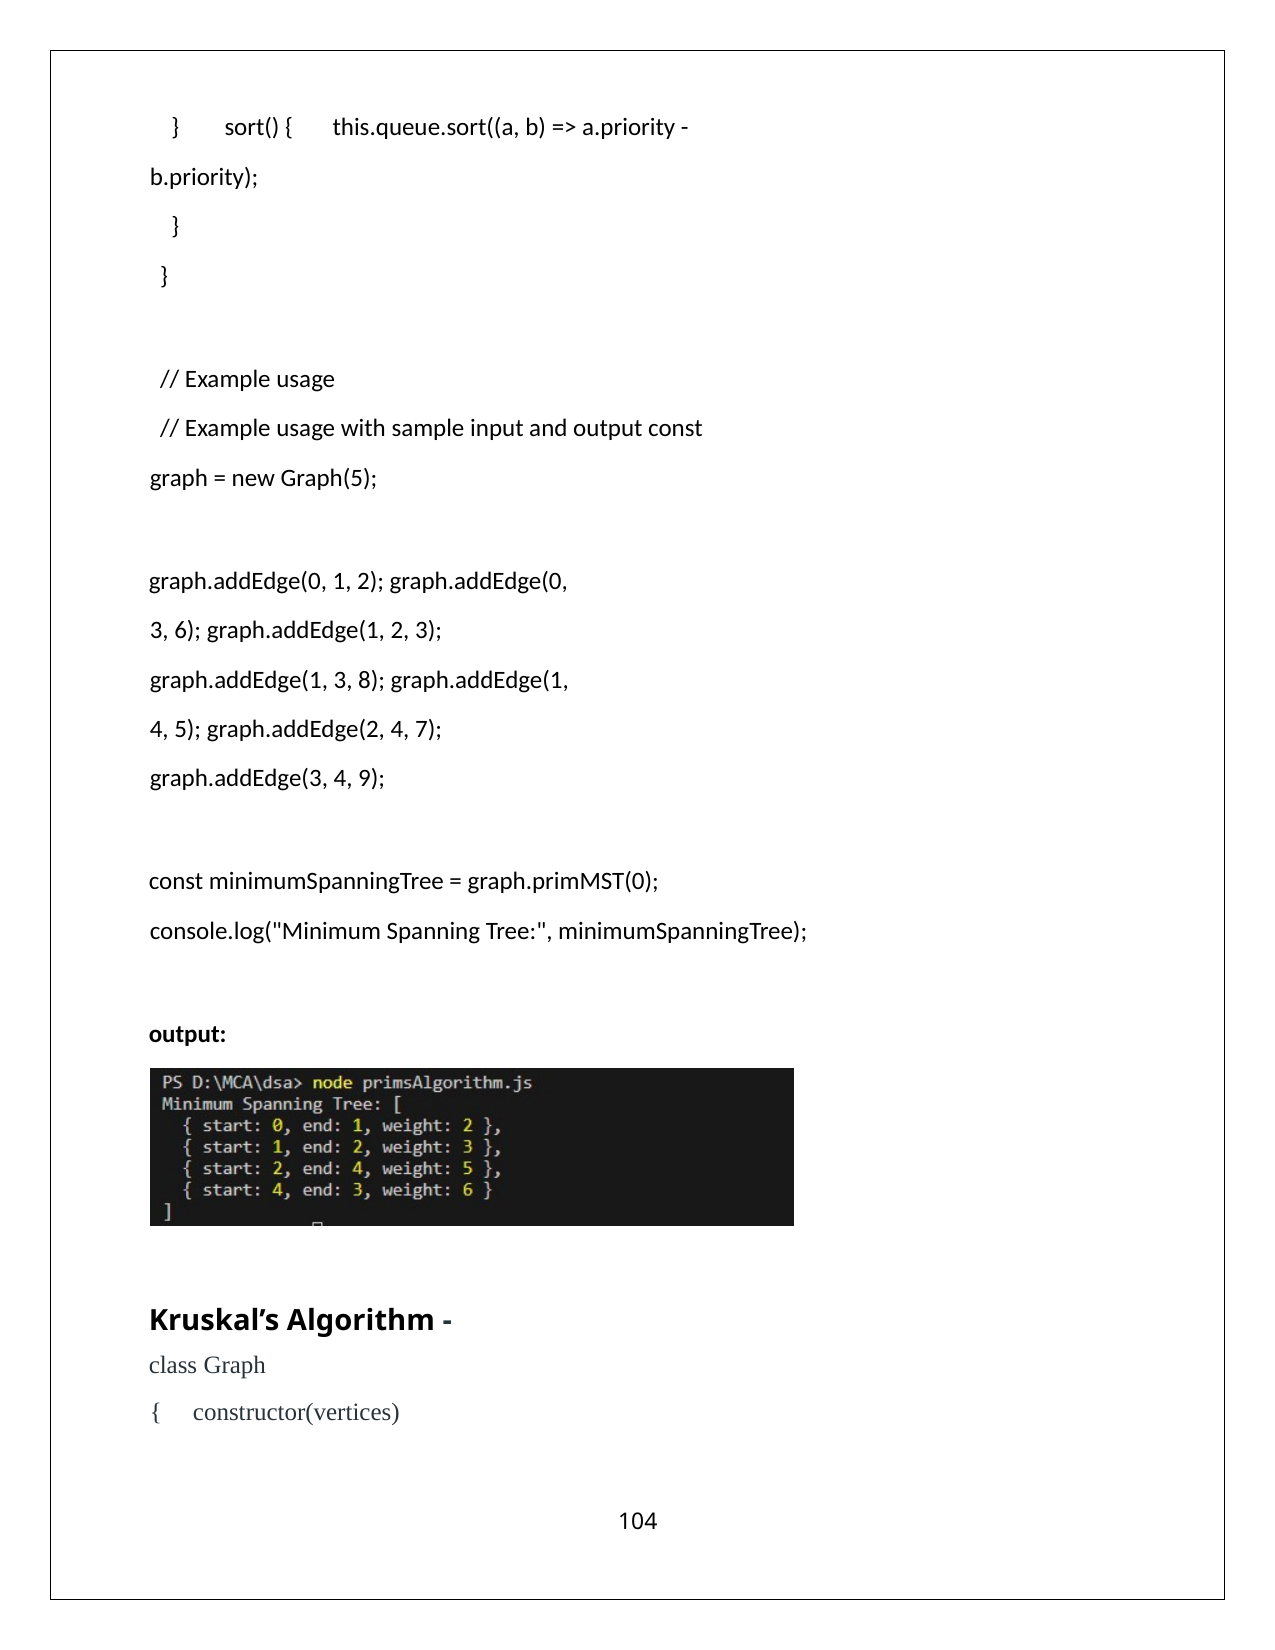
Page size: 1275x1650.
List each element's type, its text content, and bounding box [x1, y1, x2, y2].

text // Example usage [148, 363, 886, 393]
text } [148, 260, 886, 291]
text const minimumSpanningTree = graph.primMST(0); console.log("Minimum Spanning Tree:", minimumSpanningTree); [148, 866, 886, 946]
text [148, 1350, 505, 1426]
text // Example usage with sample input and output const graph = new Graph(5); [148, 413, 720, 492]
picture [150, 1068, 794, 1226]
text graph.addEdge(0, 1, 2); graph.addEdge(0, 3, 6); graph.addEdge(1, 2, 3); graph.addEdge(1, 3, 8); graph.addEdge(1, 4, 5); graph.addEdge(2, 4, 7); graph.addEdge(3, 4, 9); [148, 565, 572, 793]
text output: [148, 1018, 1133, 1049]
text } [148, 210, 886, 241]
text } sort() { this.queue.sort((a, b) => a.priority - b.priority); [148, 111, 699, 191]
text Kruskal’s Algorithm - [148, 1299, 1125, 1339]
